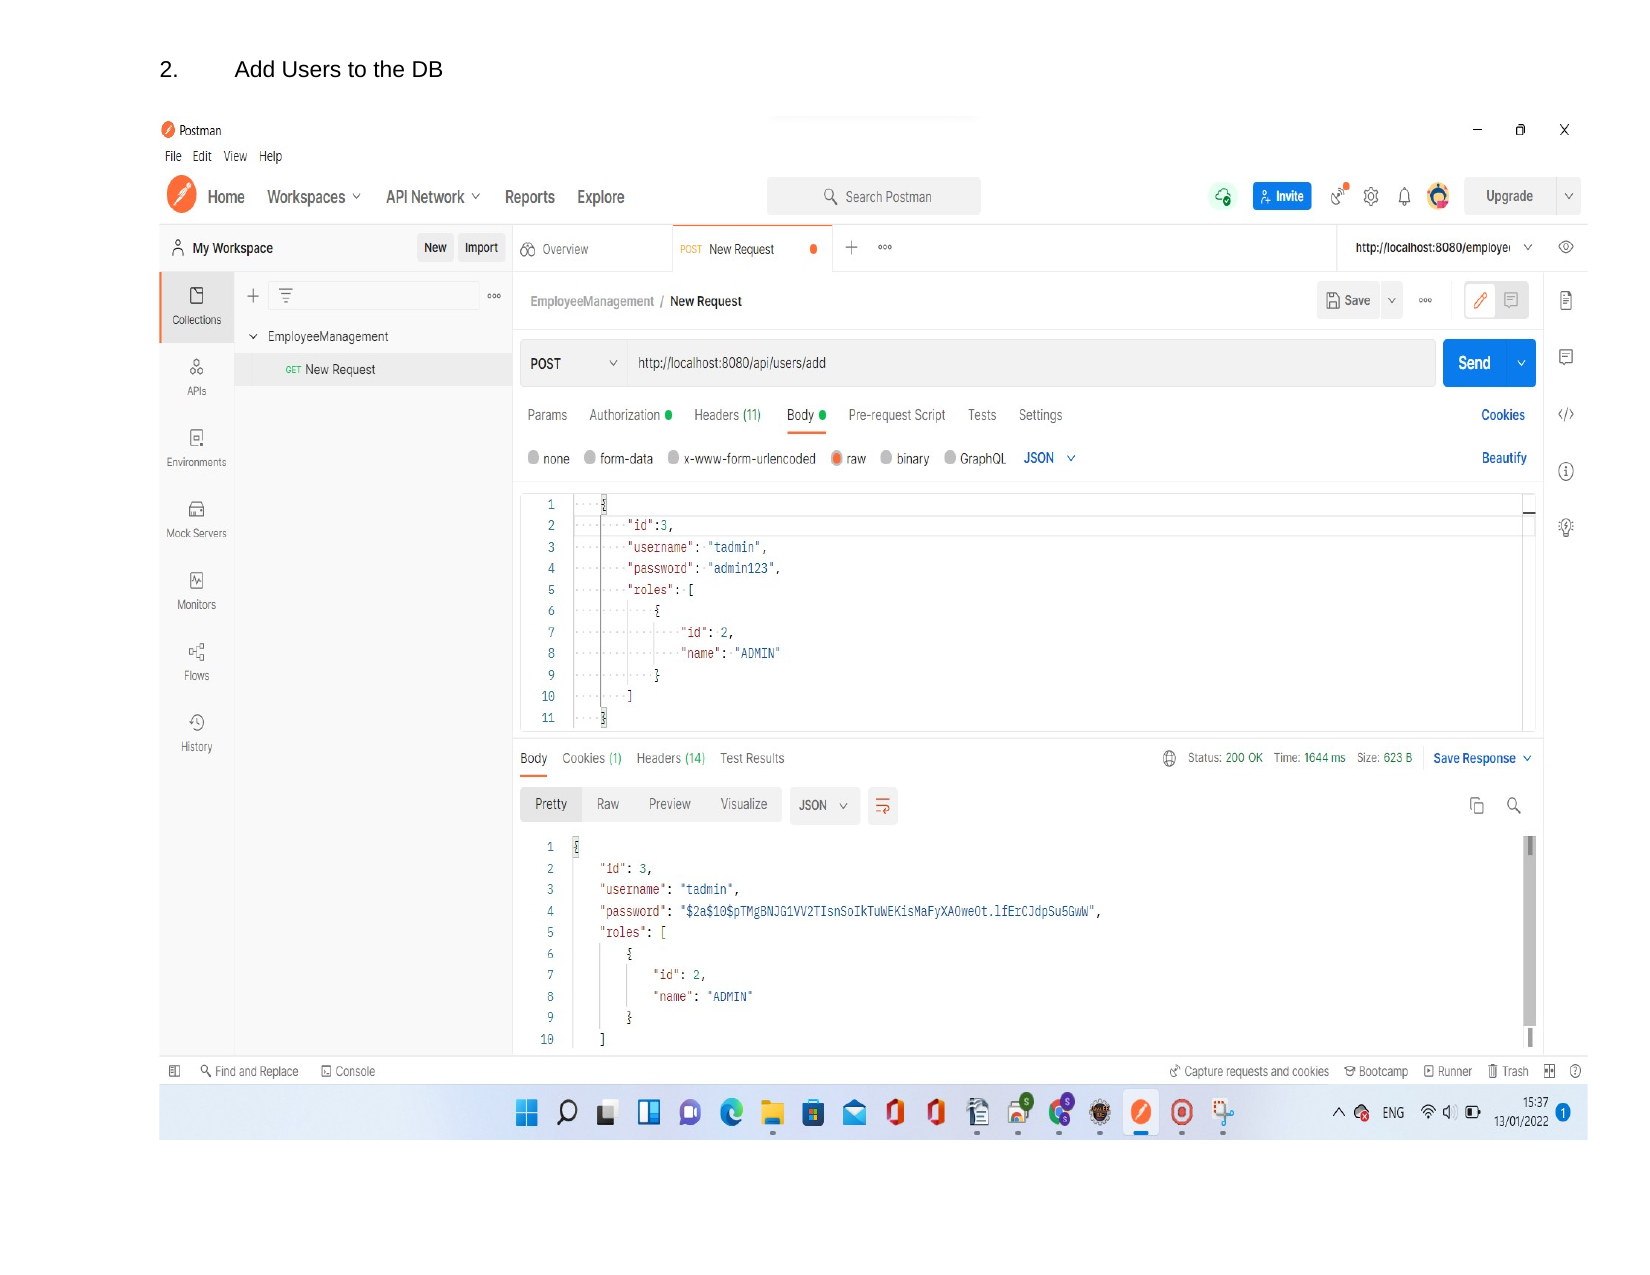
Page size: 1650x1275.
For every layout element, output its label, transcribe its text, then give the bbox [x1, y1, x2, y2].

picture [159, 116, 1588, 1140]
text 2. Add Users to the DB [159, 56, 1594, 83]
